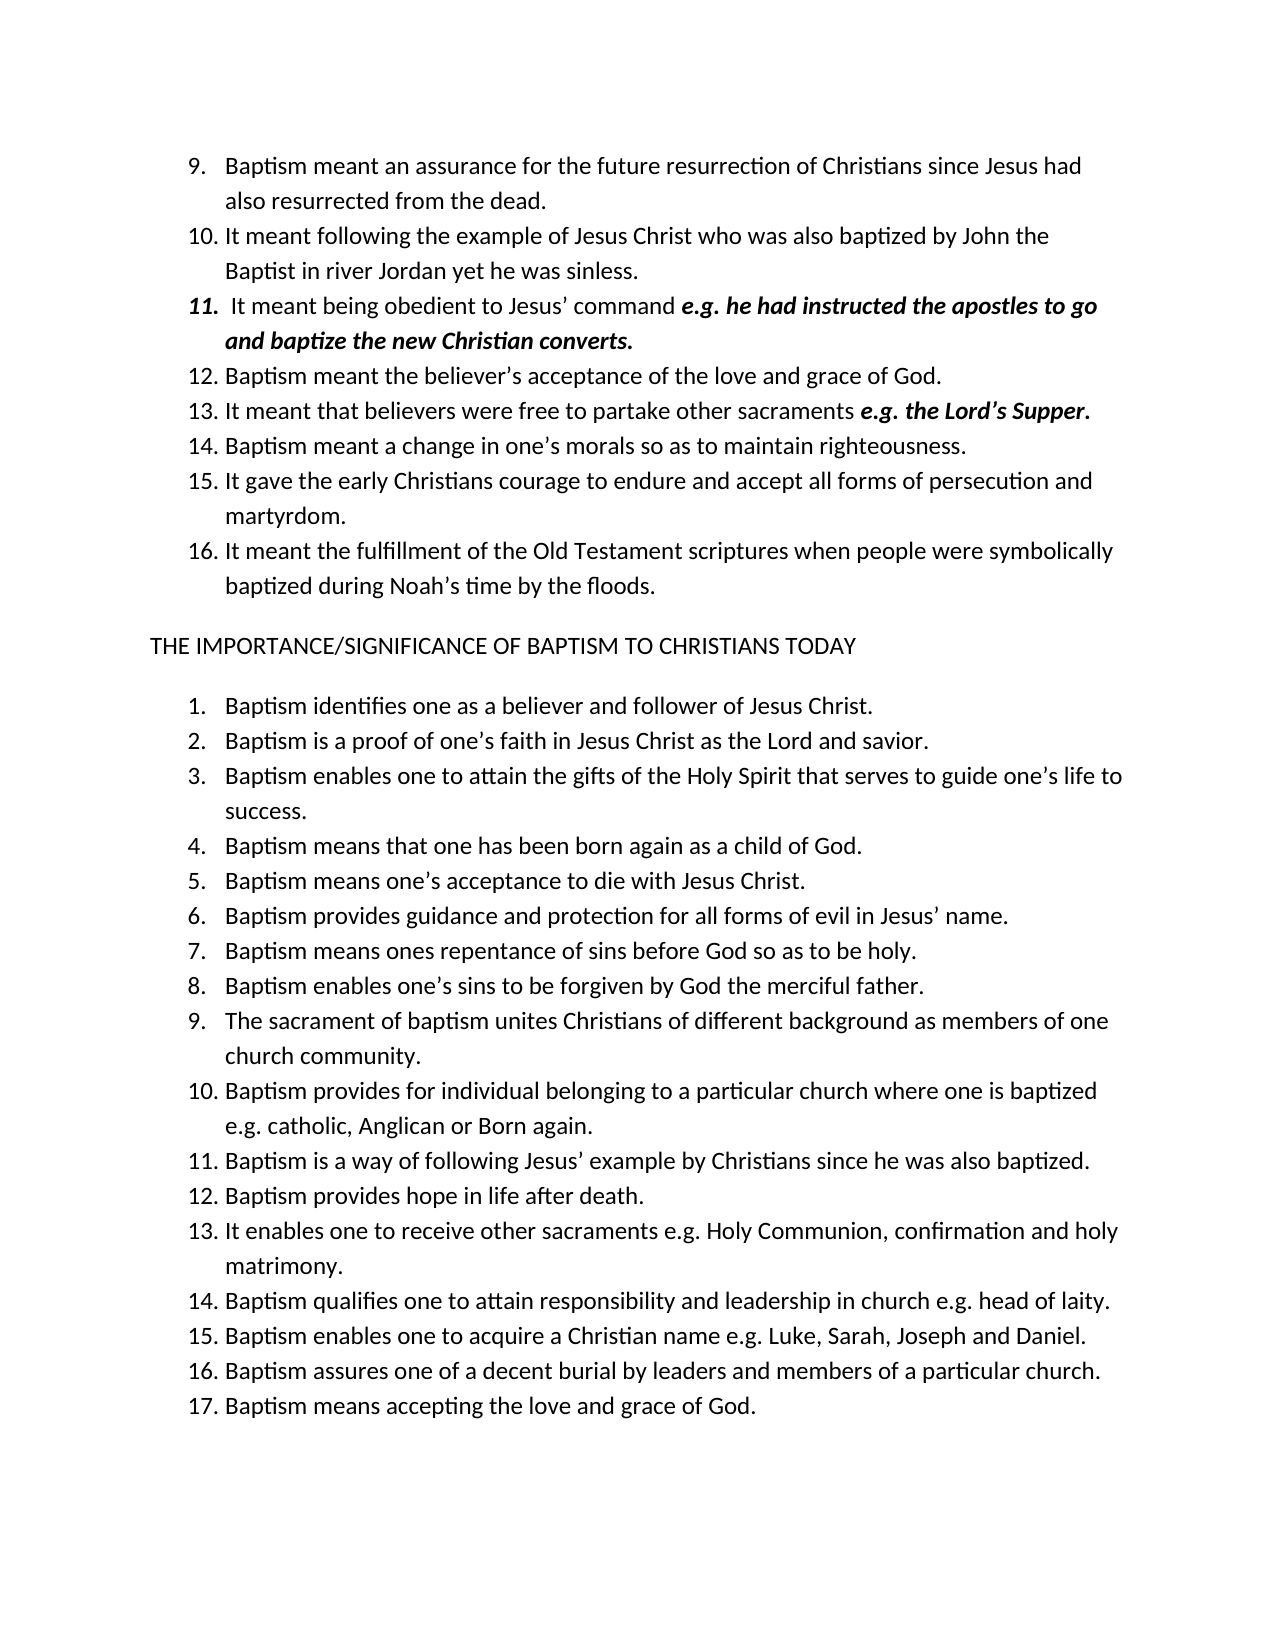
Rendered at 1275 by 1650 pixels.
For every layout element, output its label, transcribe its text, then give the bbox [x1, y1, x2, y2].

list Baptism means that one has been born again as a child of God. [187, 830, 1125, 861]
list Baptism means accepting the love and grace of God. [187, 1390, 1125, 1421]
list Baptism is a way of following Jesus’ example by Christians since he was also baptized. [187, 1145, 1125, 1176]
list It gave the early Christians courage to endure and accept all forms of persecution and martyrdom. [187, 465, 1125, 531]
list Baptism enables one to attain the gifts of the Holy Spirit that serves to guide one’s life to success. [187, 760, 1125, 826]
list The sacrament of baptism unites Christians of different background as members of one church community. [187, 1005, 1125, 1071]
list Baptism meant a change in one’s morals so as to maintain righteousness. [187, 430, 1125, 461]
text THE IMPORTANCE/SIGNIFICANCE OF BAPTISM TO CHRISTIANS TODAY [150, 630, 1125, 661]
list It meant being obedient to Jesus’ command e.g. he had instructed the apostles to go and baptize the new Christian converts. [187, 290, 1125, 356]
list Baptism enables one’s sins to be forgiven by God the merciful father. [187, 970, 1125, 1001]
list Baptism qualifies one to attain responsibility and leadership in church e.g. head of laity. [187, 1285, 1125, 1316]
list Baptism provides hope in life after death. [187, 1180, 1125, 1211]
list Baptism identifies one as a believer and follower of Jesus Christ. [187, 690, 1125, 721]
list Baptism is a proof of one’s faith in Jesus Christ as the Lord and savior. [187, 725, 1125, 756]
list Baptism enables one to acquire a Christian name e.g. Luke, Sarah, Joseph and Daniel. [187, 1320, 1125, 1351]
list Baptism provides for individual belonging to a particular church where one is baptized e.g. catholic, Anglican or Born again. [187, 1075, 1125, 1141]
list Baptism provides guidance and protection for all forms of evil in Jesus’ name. [187, 900, 1125, 931]
list It meant the fulfillment of the Old Testament scriptures when people were symbolically baptized during Noah’s time by the floods. [187, 535, 1125, 601]
list Baptism meant an assurance for the future resurrection of Christians since Jesus had also resurrected from the dead. [187, 150, 1125, 216]
list It meant following the example of Jesus Christ who was also baptized by John the Baptist in river Jordan yet he was sinless. [187, 220, 1125, 286]
list Baptism meant the believer’s acceptance of the love and grace of God. [187, 360, 1125, 391]
list Baptism means one’s acceptance to die with Jesus Christ. [187, 865, 1125, 896]
list It meant that believers were free to partake other sacraments e.g. the Lord’s Supper. [187, 395, 1125, 426]
list Baptism assures one of a decent burial by leaders and members of a particular church. [187, 1355, 1125, 1386]
list It enables one to receive other sacraments e.g. Holy Communion, confirmation and holy matrimony. [187, 1215, 1125, 1281]
list Baptism means ones repentance of sins before God so as to be holy. [187, 935, 1125, 966]
